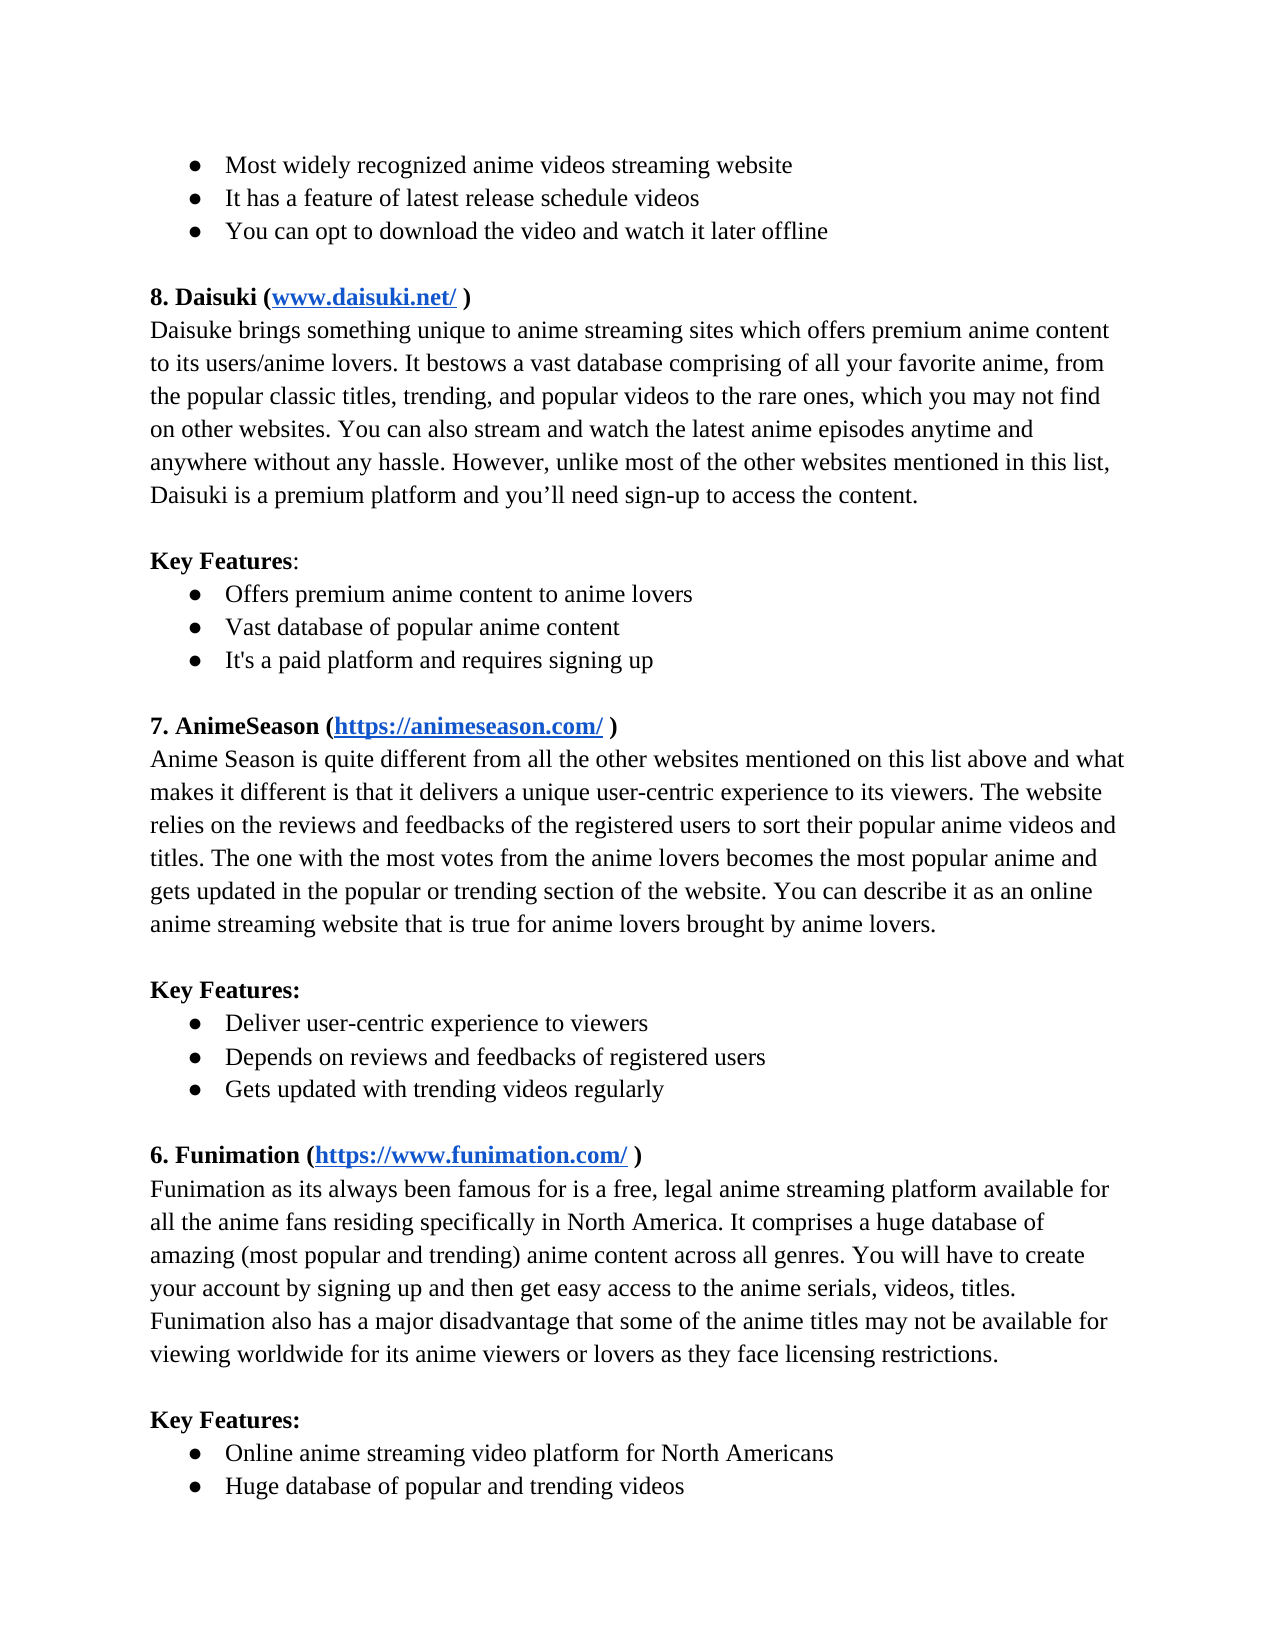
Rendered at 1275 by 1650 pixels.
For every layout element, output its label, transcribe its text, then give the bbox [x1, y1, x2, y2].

text Daisuke brings something unique to anime streaming sites which offers premium anime content to its users/anime lovers. It bestows a vast database comprising of all your favorite anime, from the popular classic titles, trending, and popular videos to the rare ones, which you may not find on other websites. You can also stream and watch the latest anime episodes anytime and anywhere without any hassle. However, unlike most of the other websites mentioned in this list, Daisuki is a premium platform and you’ll need sign-up to access the content. [150, 315, 1125, 509]
list Huge database of popular and trending videos [187, 1471, 1125, 1499]
list Gets updated with trending videos regularly [187, 1074, 1125, 1103]
list Most widely recognized anime videos streaming website [187, 150, 1125, 179]
text Anime Season is quite different from all the other websites mentioned on this list above and what makes it different is that it delivers a unique user-centric experience to its viewers. The website relies on the reviews and feedbacks of the registered users to sort their popular anime videos and titles. The one with the most votes from the anime lovers becomes the most popular anime and gets updated in the popular or trending section of the website. You can describe it as an online anime streaming website that is true for anime lovers brought by anime lovers. [150, 744, 1125, 938]
list You can opt to download the video and watch it later offline [187, 216, 1125, 245]
list Online anime streaming video platform for North Americans [187, 1438, 1125, 1467]
text 8. Daisuki (www.daisuki.net/ ) [150, 282, 1125, 311]
text Funimation as its always been famous for is a free, legal anime streaming platform available for all the anime fans residing specifically in North America. It comprises a huge database of amazing (most popular and trending) anime content across all genres. You will have to create your account by signing up and then get easy access to the anime serials, videos, titles. Funimation also has a major disadvantage that some of the anime titles may not be available for viewing worldwide for its anime viewers or lovers as they face licensing restrictions. [150, 1174, 1125, 1367]
list Offers premium anime content to anime lovers [187, 579, 1125, 608]
list Deliver user-centric experience to viewers [187, 1008, 1125, 1037]
list Depends on reviews and feedbacks of registered users [187, 1042, 1125, 1070]
text Key Features: [150, 976, 1125, 1004]
text 7. AnimeSeason (https://animeseason.com/ ) [150, 711, 1125, 740]
list It's a paid platform and requires signing up [187, 645, 1125, 674]
text Key Features: [150, 546, 1125, 575]
list Vast database of popular anime content [187, 612, 1125, 641]
text 6. Funimation (https://www.funimation.com/ ) [150, 1141, 1125, 1169]
text Key Features: [150, 1405, 1125, 1433]
list It has a feature of latest release schedule videos [187, 183, 1125, 212]
